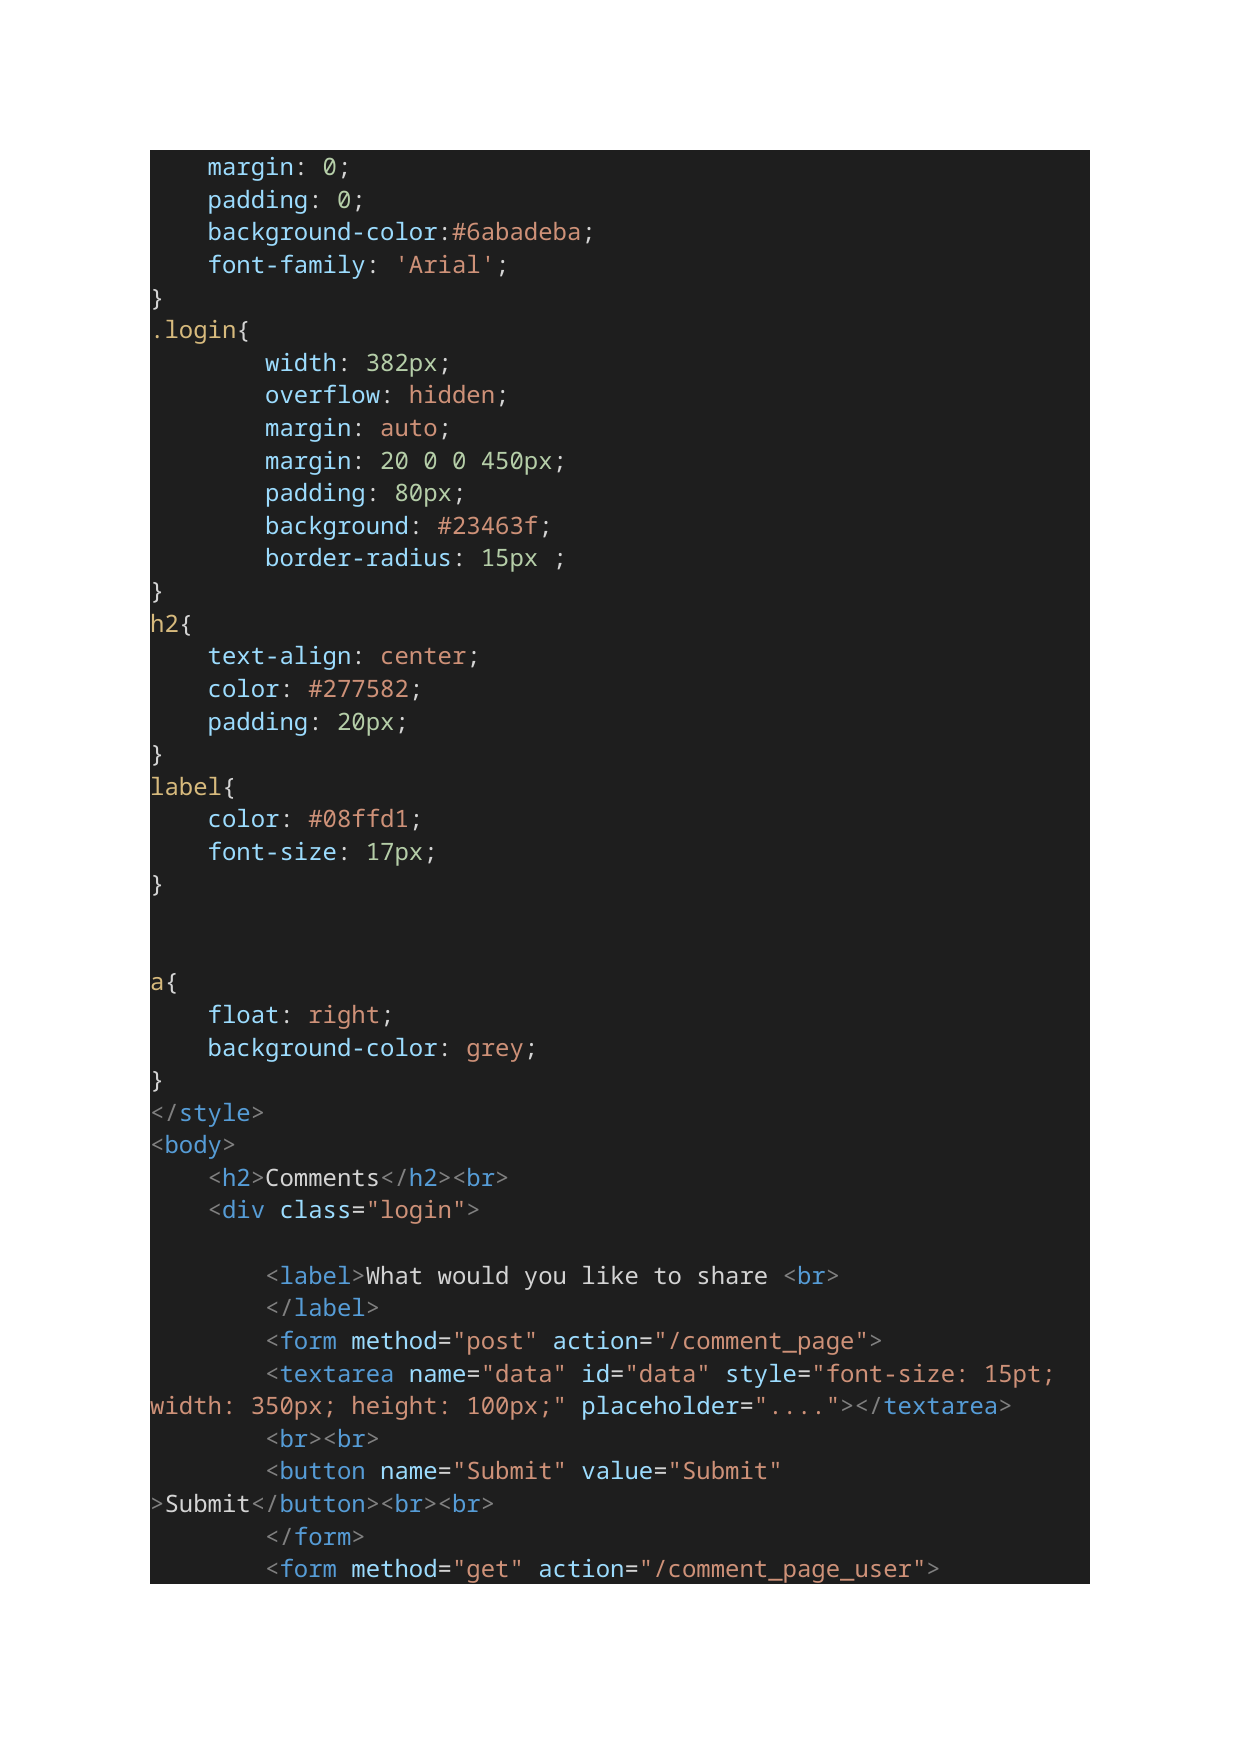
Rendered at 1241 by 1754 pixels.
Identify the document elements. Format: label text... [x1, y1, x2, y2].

text color: #277582; [150, 672, 1090, 704]
text background: #23463f; [150, 509, 1090, 541]
text } [150, 1063, 1090, 1096]
text <h2>Comments</h2><br> [150, 1161, 1090, 1193]
text margin: 0; [150, 150, 1090, 183]
text </form> [150, 1519, 1090, 1552]
text .login{ [150, 313, 1090, 346]
text } [150, 867, 1090, 900]
text <div class="login"> [150, 1193, 1090, 1226]
text } [150, 280, 1090, 313]
text overflow: hidden; [150, 378, 1090, 411]
text <button name="Submit" value="Submit" >Submit</button><br><br> [150, 1454, 1090, 1519]
text } [150, 574, 1090, 606]
text background-color:#6abadeba; [150, 215, 1090, 248]
text <label>What would you like to share <br> [150, 1258, 1090, 1291]
text font-size: 17px; [150, 835, 1090, 867]
text color: #08ffd1; [150, 802, 1090, 835]
text margin: auto; [150, 411, 1090, 443]
text <form method="post" action="/comment_page"> [150, 1324, 1090, 1356]
text padding: 20px; [150, 704, 1090, 737]
text </style> [150, 1096, 1090, 1128]
text float: right; [150, 998, 1090, 1030]
text padding: 80px; [150, 476, 1090, 509]
text border-radius: 15px ; [150, 541, 1090, 574]
text background-color: grey; [150, 1030, 1090, 1063]
text h2{ [150, 606, 1090, 639]
text text-align: center; [150, 639, 1090, 672]
text label{ [150, 769, 1090, 802]
text font-family: 'Arial'; [150, 248, 1090, 280]
text width: 382px; [150, 346, 1090, 378]
text <br><br> [150, 1422, 1090, 1454]
text } [150, 737, 1090, 769]
text <form method="get" action="/comment_page_user"> [150, 1552, 1090, 1584]
text margin: 20 0 0 450px; [150, 443, 1090, 476]
text </label> [150, 1291, 1090, 1324]
text <body> [150, 1128, 1090, 1161]
text <textarea name="data" id="data" style="font-size: 15pt; width: 350px; height: 100px;" placeholder="...."></textarea> [150, 1356, 1090, 1422]
text a{ [150, 965, 1090, 998]
text padding: 0; [150, 183, 1090, 215]
